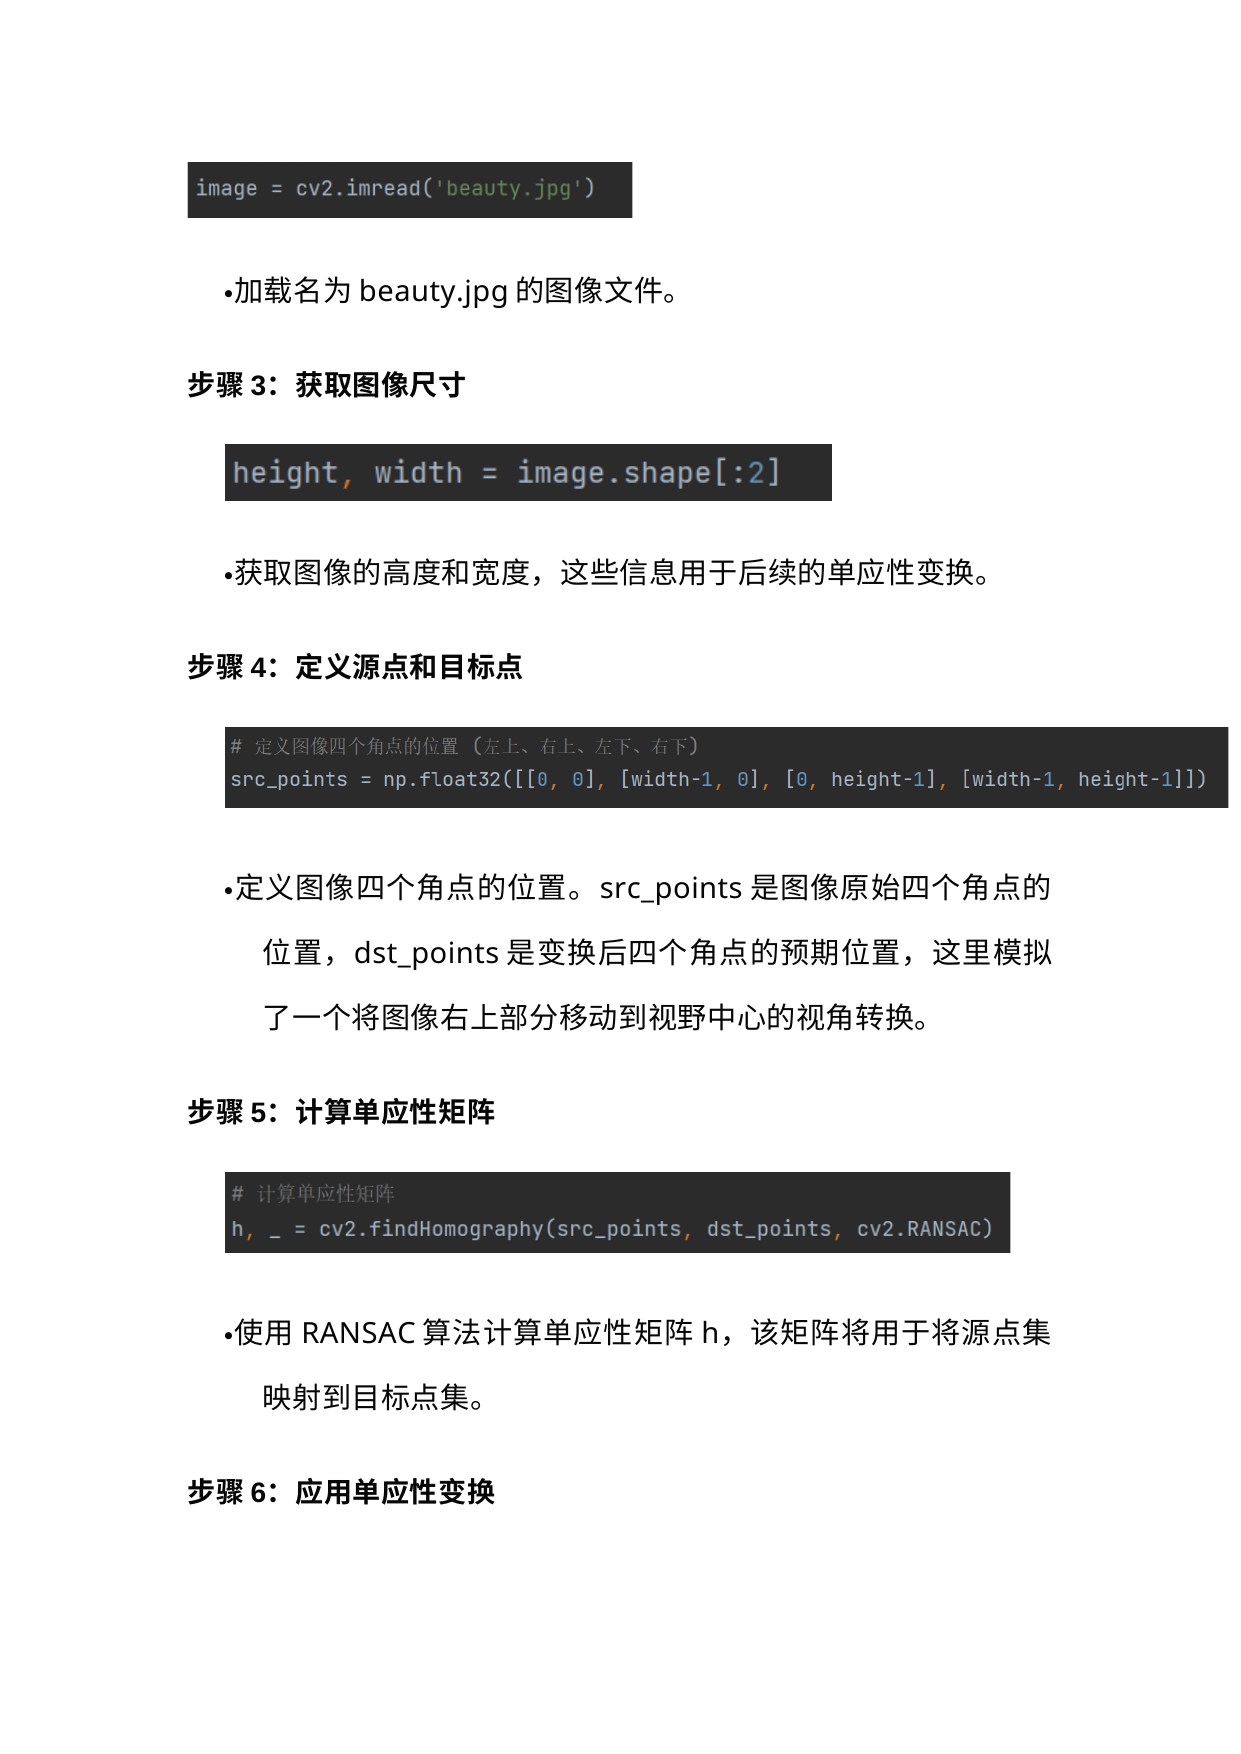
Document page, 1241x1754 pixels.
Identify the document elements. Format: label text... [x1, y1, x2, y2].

picture [225, 727, 1229, 808]
list 加载名为beauty.jpg的图像文件。 [225, 256, 1053, 321]
subtitle 步骤3：获取图像尺寸 [187, 350, 1053, 415]
subtitle 步骤4：定义源点和目标点 [187, 633, 1053, 698]
subtitle 步骤5：计算单应性矩阵 [187, 1078, 1053, 1143]
list 定义图像四个角点的位置。src_points是图像原始四个角点的位置，dst_points是变换后四个角点的预期位置，这里模拟了一个将图像右上部分移动到视野中心的视角转换。 [225, 854, 1053, 1049]
list 使用RANSAC算法计算单应性矩阵h，该矩阵将用于将源点集映射到目标点集。 [225, 1299, 1053, 1429]
picture [187, 162, 633, 218]
subtitle 步骤6：应用单应性变换 [187, 1458, 1053, 1523]
picture [225, 444, 832, 501]
picture [225, 1172, 1011, 1253]
list 获取图像的高度和宽度，这些信息用于后续的单应性变换。 [225, 539, 1053, 604]
